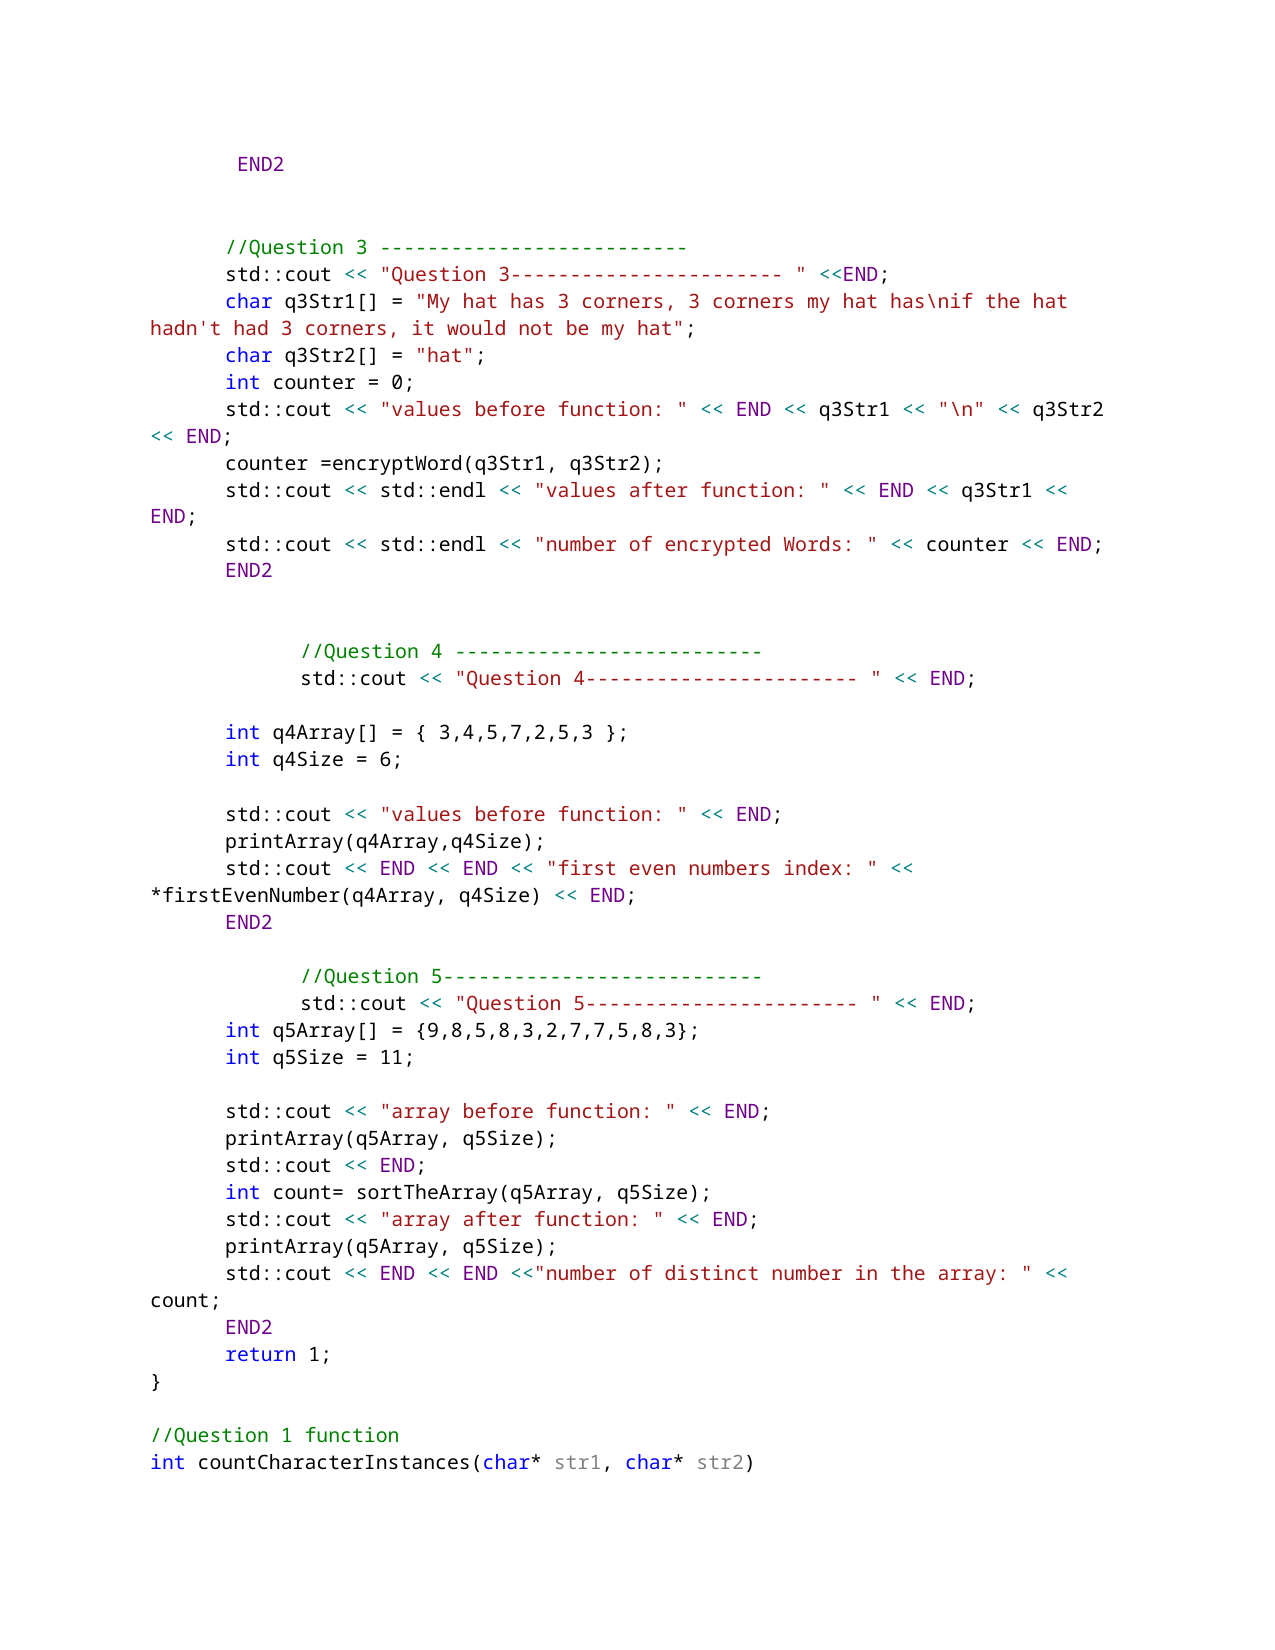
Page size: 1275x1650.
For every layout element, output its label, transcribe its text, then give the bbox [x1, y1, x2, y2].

text std::cout << std::endl << "number of encrypted Words: " << counter << END; [150, 530, 1125, 557]
text std::cout << "Question 4----------------------- " << END; [150, 665, 1125, 692]
text END2 [150, 150, 1125, 177]
text //Question 1 function [150, 1421, 1125, 1448]
text std::cout << "Question 5----------------------- " << END; [150, 989, 1125, 1016]
text } [150, 1367, 1125, 1394]
text int countCharacterInstances(char* str1, char* str2) [150, 1448, 1125, 1475]
text counter =encryptWord(q3Str1, q3Str2); [150, 449, 1125, 476]
text std::cout << "values before function: " << END; [150, 801, 1125, 828]
text int counter = 0; [150, 368, 1125, 395]
text std::cout << "Question 3----------------------- " <<END; [150, 260, 1125, 287]
text return 1; [150, 1340, 1125, 1367]
text int q4Array[] = { 3,4,5,7,2,5,3 }; [150, 719, 1125, 746]
text printArray(q5Array, q5Size); [150, 1124, 1125, 1151]
text std::cout << "array before function: " << END; [150, 1097, 1125, 1124]
text char q3Str1[] = "My hat has 3 corners, 3 corners my hat has\nif the hat hadn't had 3 corners, it would not be my hat"; [150, 287, 1125, 341]
text std::cout << "array after function: " << END; [150, 1205, 1125, 1232]
text int q4Size = 6; [150, 746, 1125, 773]
text std::cout << "values before function: " << END << q3Str1 << "\n" << q3Str2 << END; [150, 395, 1125, 449]
text //Question 3 -------------------------- [150, 233, 1125, 260]
text printArray(q5Array, q5Size); [150, 1232, 1125, 1259]
text //Question 4 -------------------------- [150, 638, 1125, 665]
text END2 [150, 908, 1125, 936]
text std::cout << END; [150, 1151, 1125, 1178]
text char q3Str2[] = "hat"; [150, 341, 1125, 368]
text int q5Size = 11; [150, 1043, 1125, 1070]
text END2 [150, 557, 1125, 584]
text int q5Array[] = {9,8,5,8,3,2,7,7,5,8,3}; [150, 1016, 1125, 1043]
text std::cout << std::endl << "values after function: " << END << q3Str1 << END; [150, 476, 1125, 530]
text std::cout << END << END <<"number of distinct number in the array: " << count; [150, 1259, 1125, 1313]
text std::cout << END << END << "first even numbers index: " << *firstEvenNumber(q4Array, q4Size) << END; [150, 854, 1125, 908]
text END2 [150, 1313, 1125, 1340]
text printArray(q4Array,q4Size); [150, 828, 1125, 854]
text int count= sortTheArray(q5Array, q5Size); [150, 1178, 1125, 1205]
text //Question 5--------------------------- [150, 962, 1125, 989]
